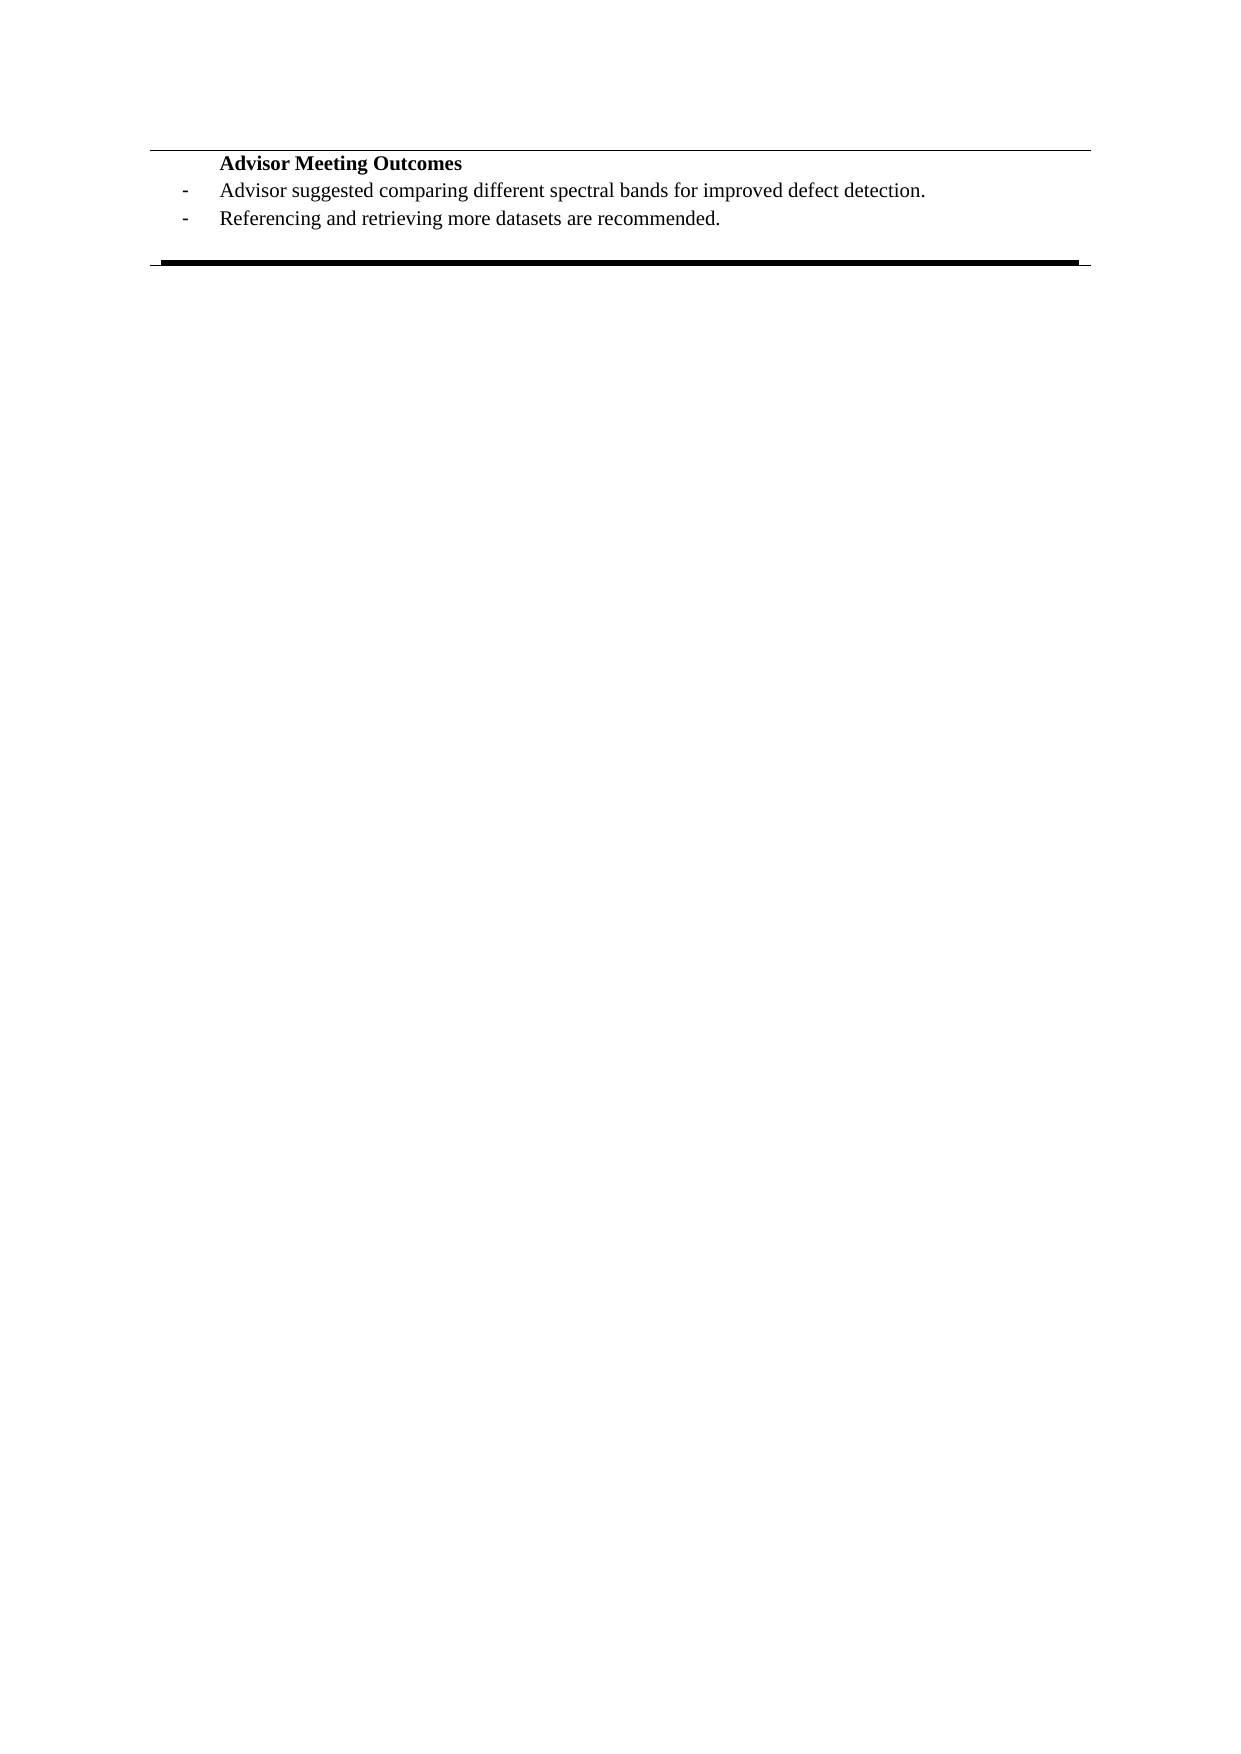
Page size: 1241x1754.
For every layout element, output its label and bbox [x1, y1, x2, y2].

table_header [150, 151, 1091, 265]
